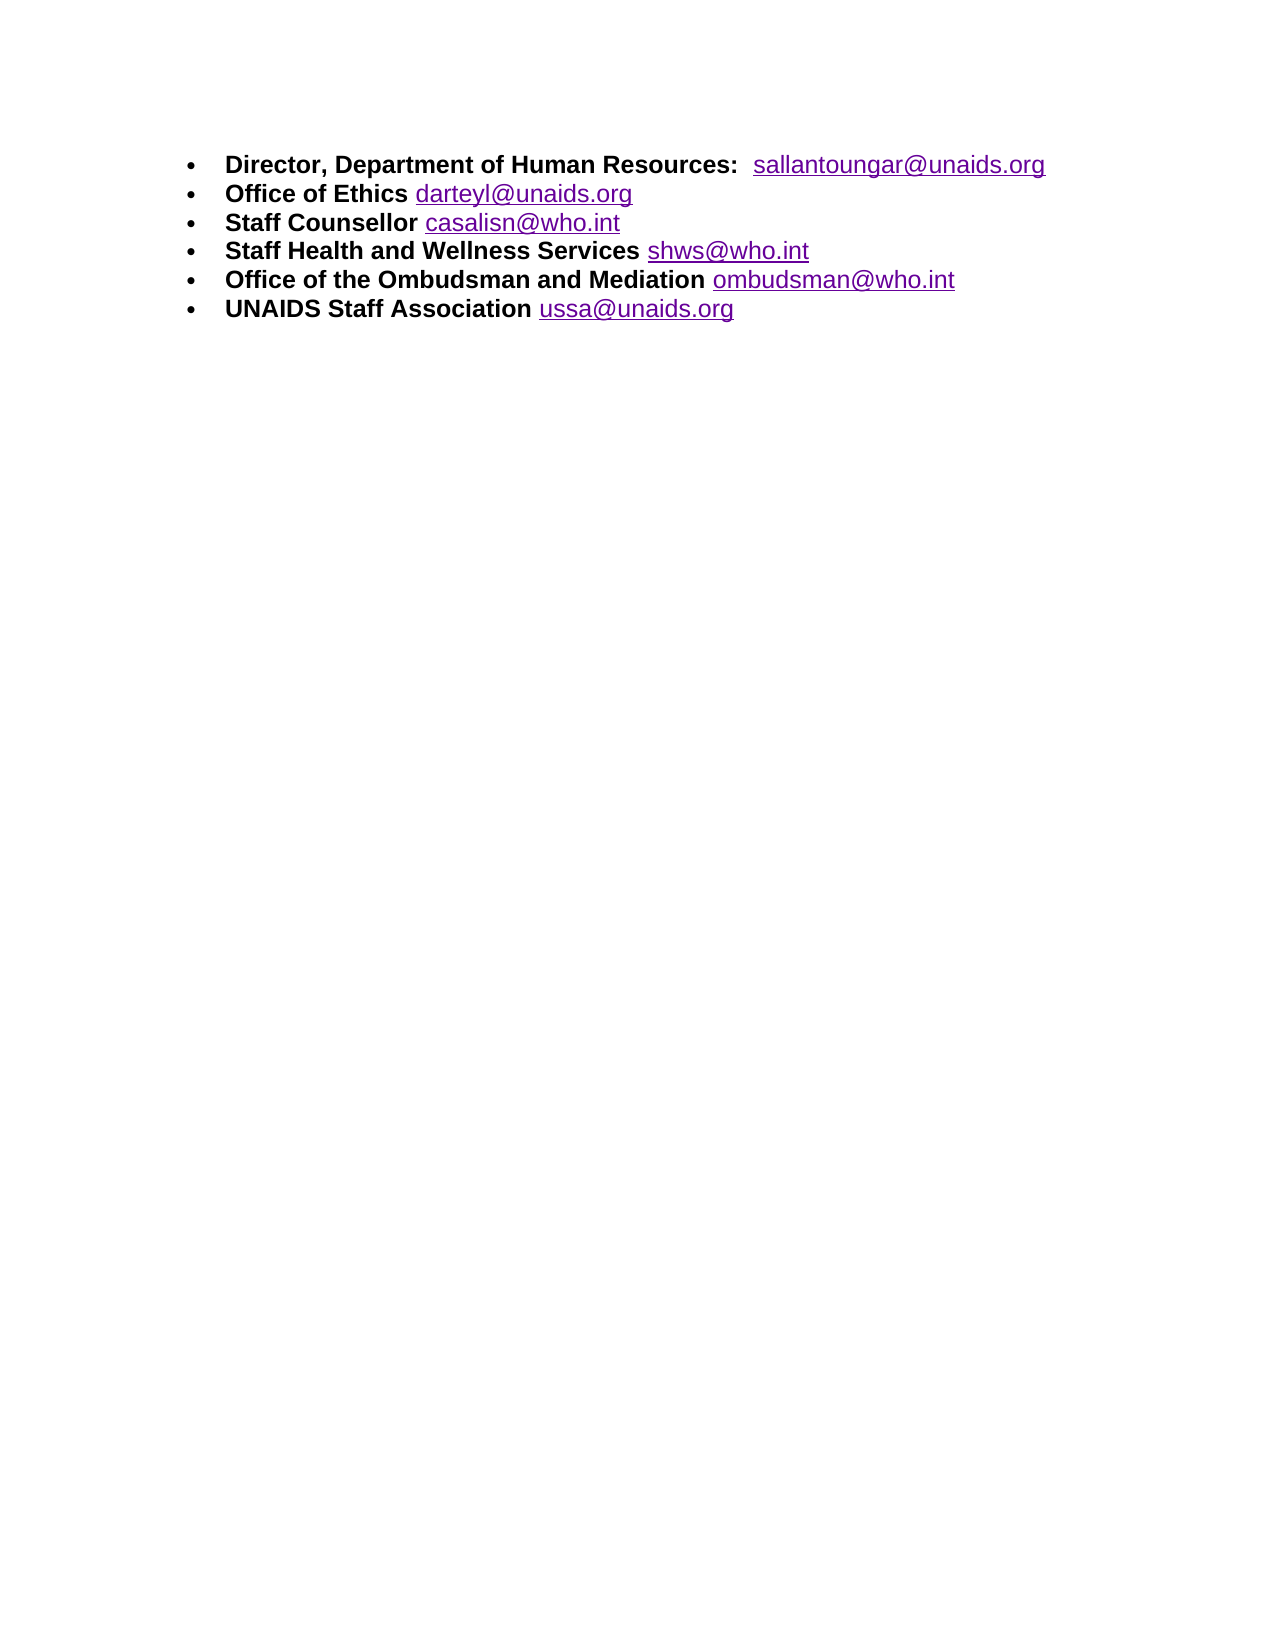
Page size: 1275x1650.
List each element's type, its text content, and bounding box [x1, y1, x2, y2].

list Staff Counsellor casalisn@who.int [187, 207, 1125, 236]
list Office of Ethics darteyl@unaids.org [187, 179, 1125, 207]
list Staff Health and Wellness Services shws@who.int [187, 236, 1125, 265]
list UNAIDS Staff Association ussa@unaids.org [187, 294, 1125, 322]
list Office of the Ombudsman and Mediation ombudsman@who.int [187, 265, 1125, 294]
list Director, Department of Human Resources: sallantoungar@unaids.org [187, 150, 1125, 179]
